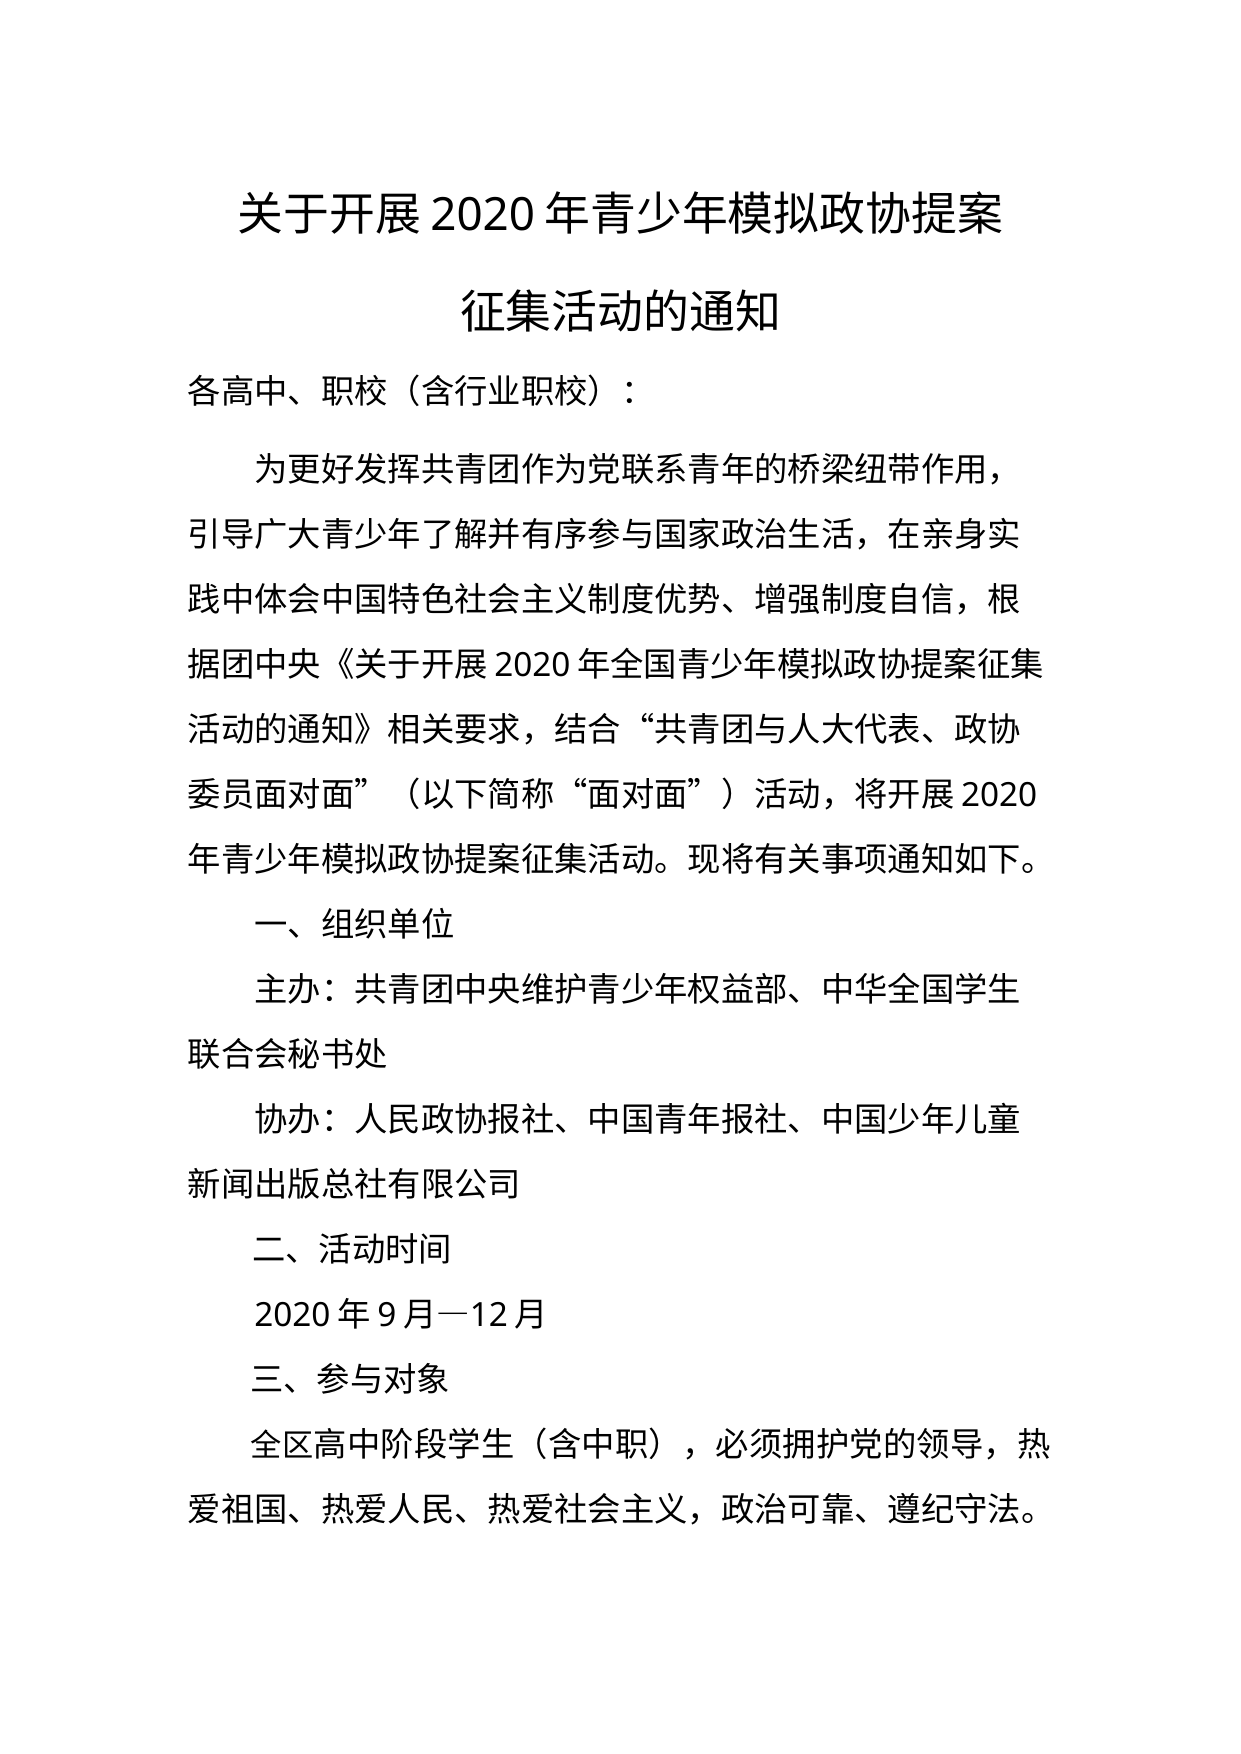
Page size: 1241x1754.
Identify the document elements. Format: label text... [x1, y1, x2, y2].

text 2020年9月—12月 [187, 1279, 1053, 1344]
text 三、参与对象 [187, 1344, 1053, 1409]
text 协办：人民政协报社、中国青年报社、中国少年儿童新闻出版总社有限公司 [187, 1084, 1053, 1214]
text 二、活动时间 [187, 1214, 1053, 1279]
text 各高中、职校（含行业职校）： [187, 357, 1053, 422]
text 主办：共青团中央维护青少年权益部、中华全国学生联合会秘书处 [187, 954, 1053, 1084]
text 一、组织单位 [187, 889, 1053, 954]
text 关于开展2020年青少年模拟政协提案 [187, 162, 1053, 259]
text 全区高中阶段学生（含中职），必须拥护党的领导，热爱祖国、热爱人民、热爱社会主义，政治可靠、遵纪守法。 [187, 1409, 1053, 1539]
text 为更好发挥共青团作为党联系青年的桥梁纽带作用，引导广大青少年了解并有序参与国家政治生活，在亲身实践中体会中国特色社会主义制度优势、增强制度自信，根据团中央《关于开展2020年全国青少年模拟政协提案征集活动的通知》相关要求，结合“共青团与人大代表、政协委员面对面”（以下简称“面对面”）活动，将开展2020年青少年模拟政协提案征集活动。现将有关事项通知如下。 [187, 434, 1053, 889]
text 征集活动的通知 [187, 259, 1053, 357]
